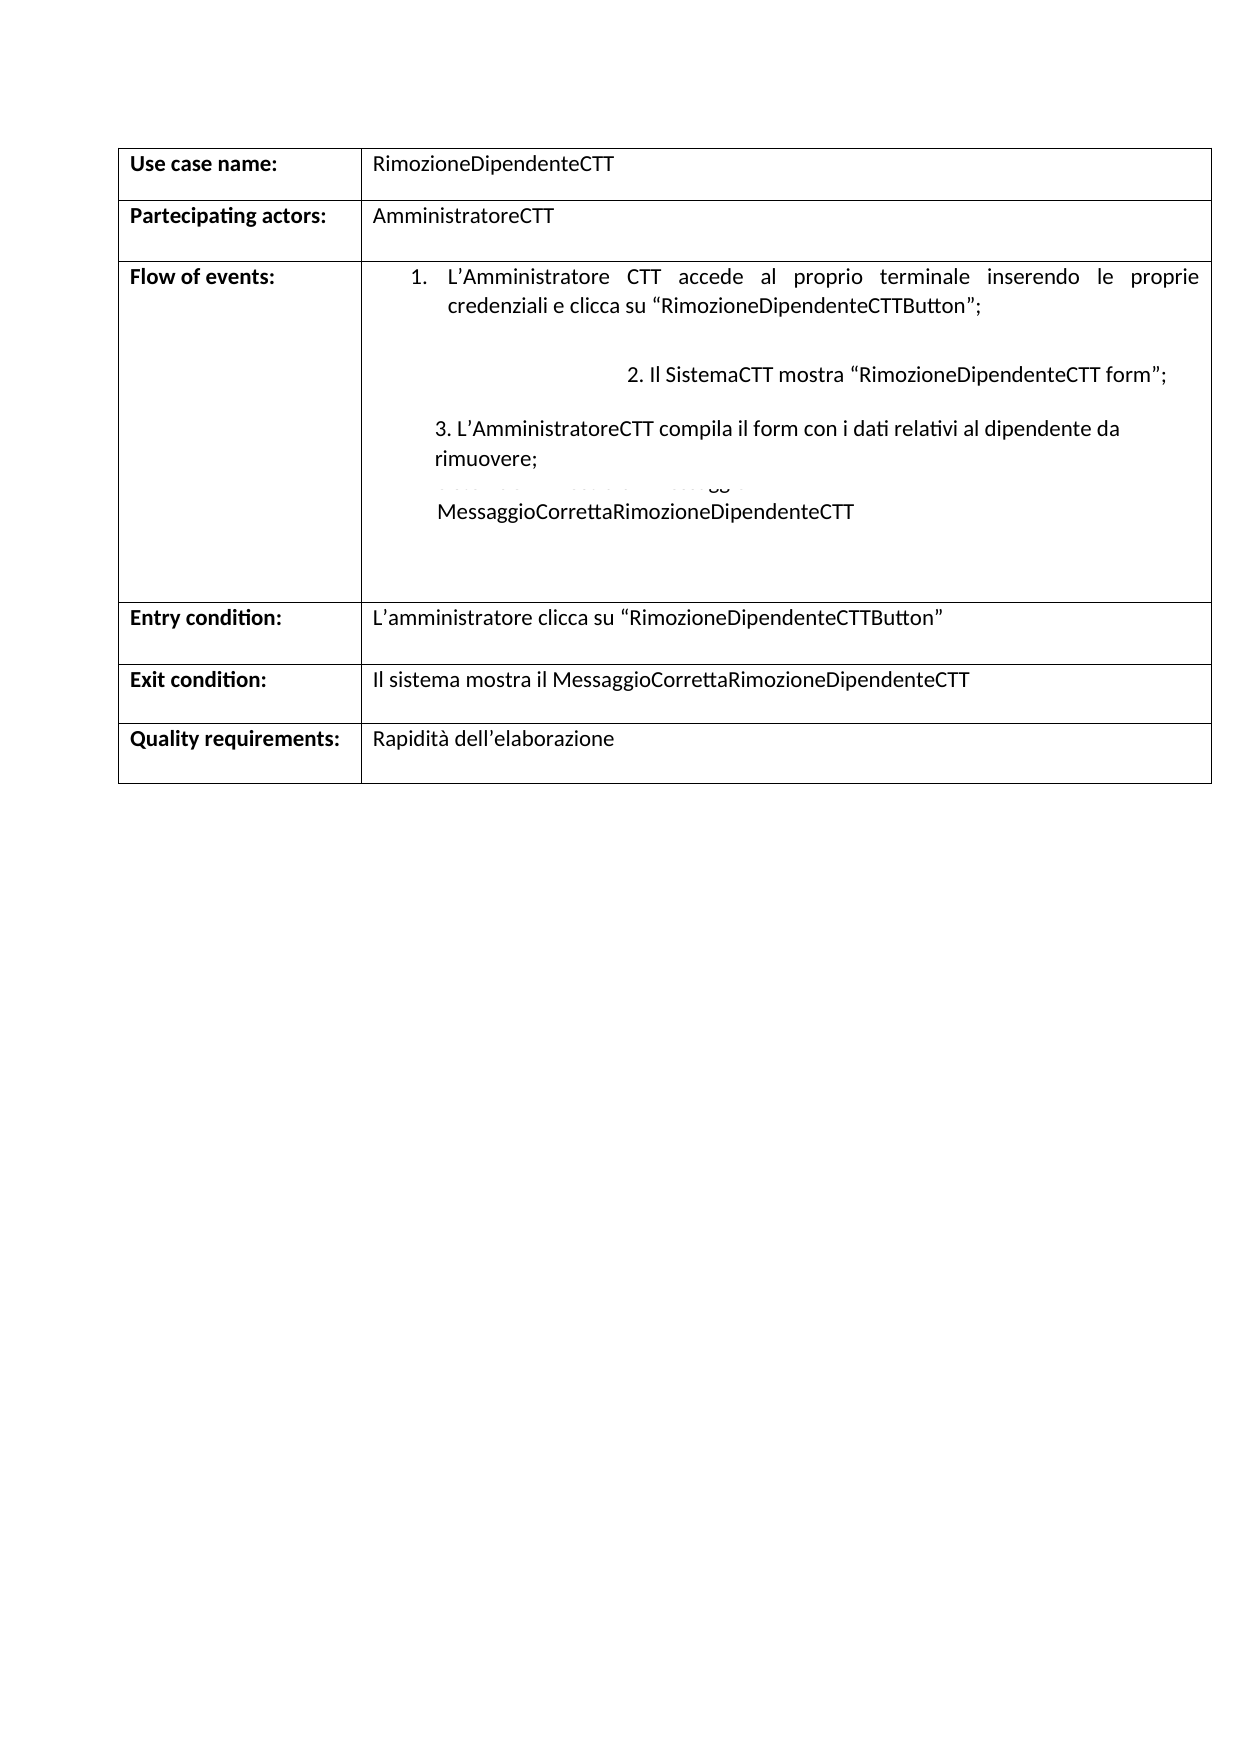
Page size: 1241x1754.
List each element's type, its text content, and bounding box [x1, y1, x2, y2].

table_cell Partecipating actors: [119, 201, 361, 261]
table_cell AmministratoreCTT [362, 201, 1211, 261]
table_cell L’amministratore clicca su “RimozioneDipendenteCTTButton” [362, 603, 1211, 664]
table_cell Quality requirements: [119, 724, 361, 782]
table_cell Exit condition: [119, 665, 361, 723]
table_header RimozioneDipendenteCTT [362, 149, 1211, 200]
table_header Use case name: [119, 149, 361, 200]
table_cell Rapidità dell’elaborazione [362, 724, 1211, 782]
table_cell Entry condition: [119, 603, 361, 664]
table_cell Flow of events: [119, 262, 361, 602]
table_cell L’Amministratore CTT accede al proprio terminale inserendo le proprie credenziali e clicca su “RimozioneDipendenteCTTButton”; [362, 262, 1211, 602]
table_cell Il sistema mostra il MessaggioCorrettaRimozioneDipendenteCTT [362, 665, 1211, 723]
